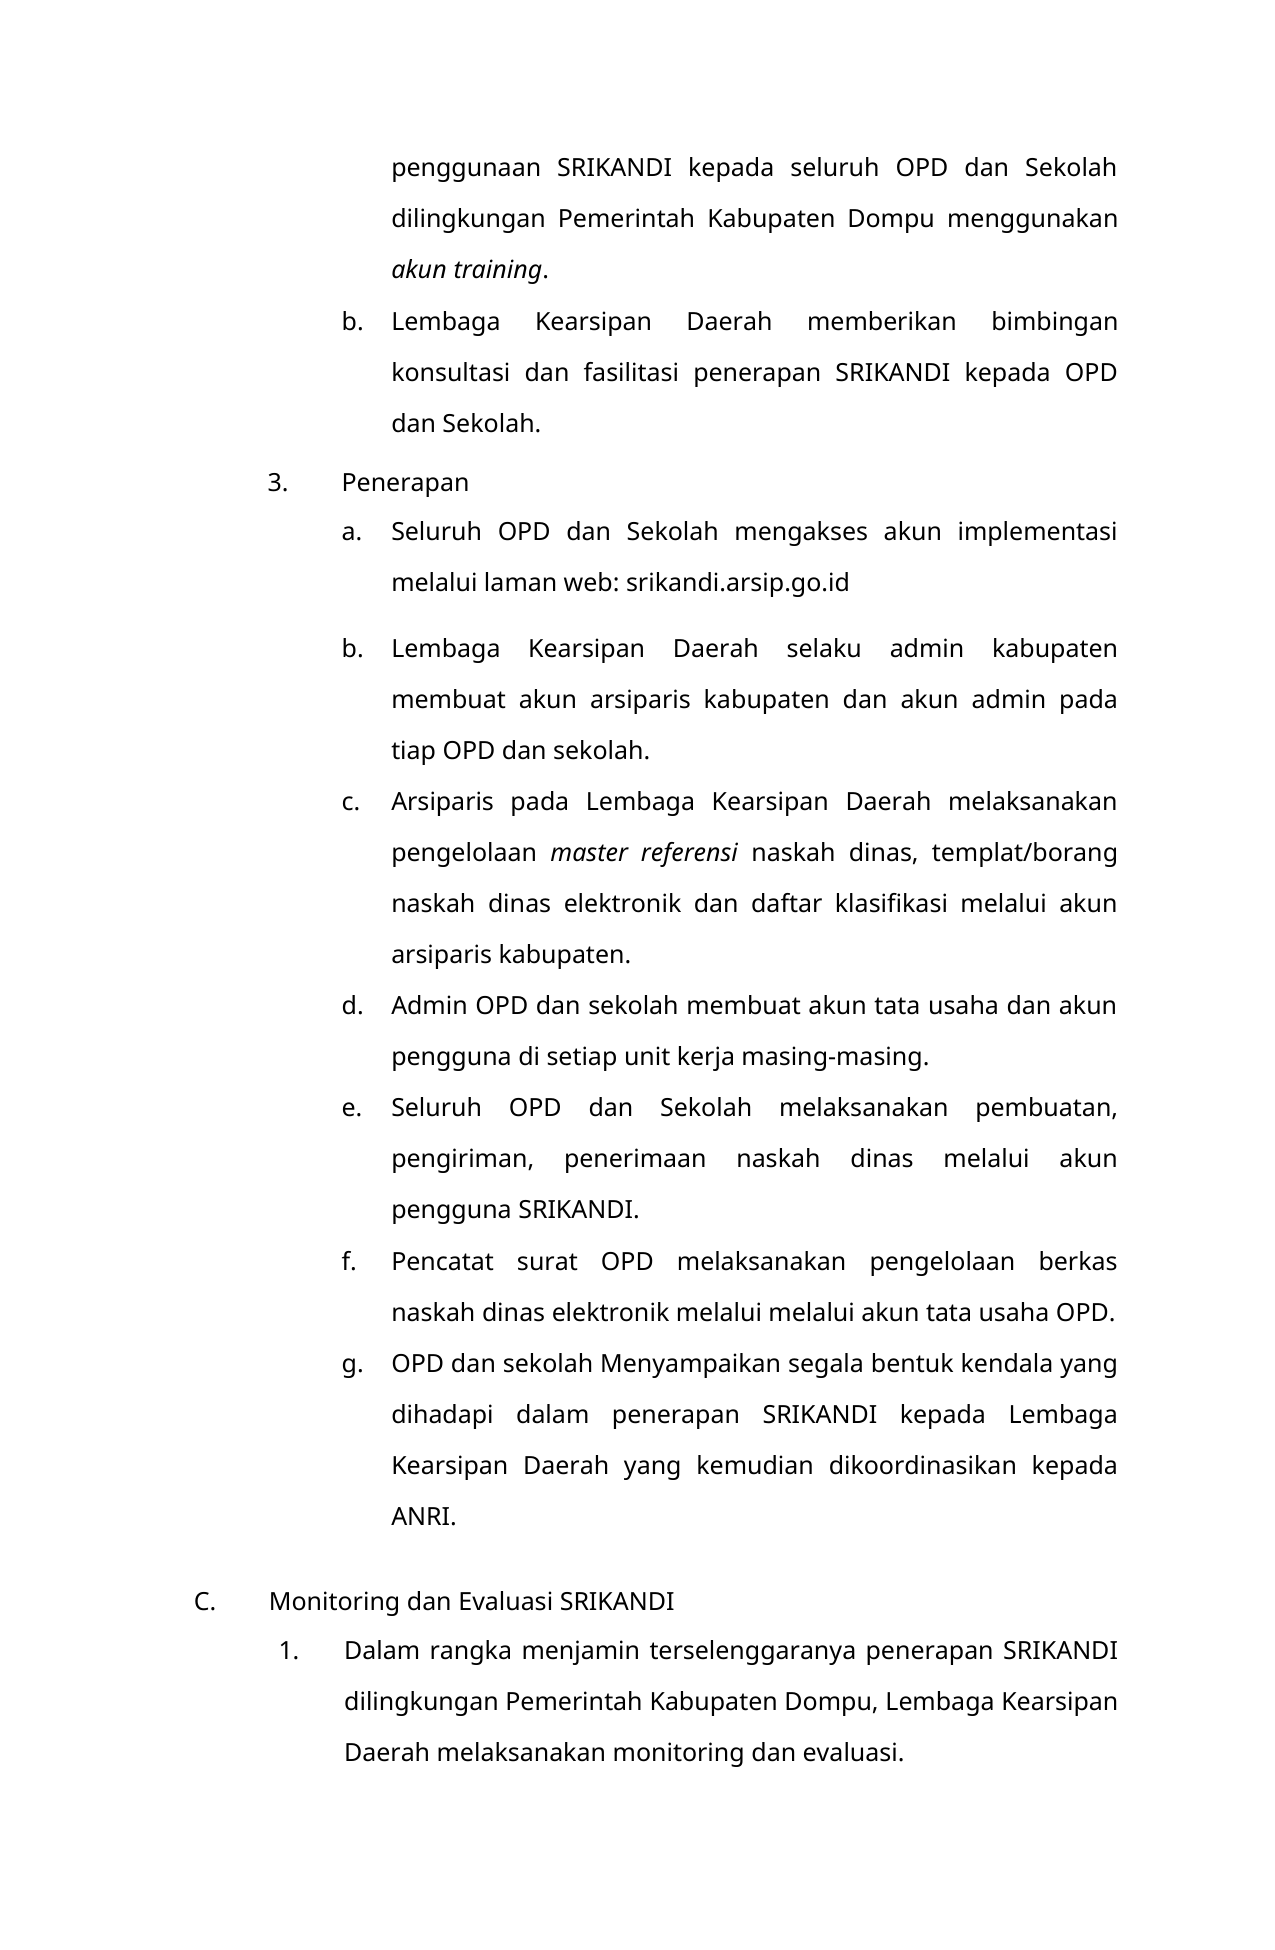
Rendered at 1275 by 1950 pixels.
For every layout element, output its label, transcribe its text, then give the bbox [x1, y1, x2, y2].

list Arsiparis pada Lembaga Kearsipan Daerah melaksanakan pengelolaan master referensi naskah dinas, templat/borang naskah dinas elektronik dan daftar klasifikasi melalui akun arsiparis kabupaten. [341, 783, 1118, 971]
list Seluruh OPD dan Sekolah melaksanakan pembuatan, pengiriman, penerimaan naskah dinas melalui akun pengguna SRIKANDI. [341, 1090, 1118, 1226]
list Seluruh OPD dan Sekolah mengakses akun implementasi melalui laman web: srikandi.arsip.go.id [341, 513, 1118, 598]
list Dalam rangka menjamin terselenggaranya penerapan SRIKANDI dilingkungan Pemerintah Kabupaten Dompu, Lembaga Kearsipan Daerah melaksanakan monitoring dan evaluasi. [278, 1632, 1118, 1768]
list Lembaga Kearsipan Daerah memberikan bimbingan konsultasi dan fasilitasi penerapan SRIKANDI kepada OPD dan Sekolah. [341, 303, 1118, 439]
list Lembaga Kearsipan Daerah selaku admin kabupaten membuat akun arsiparis kabupaten dan akun admin pada tiap OPD dan sekolah. [341, 630, 1118, 766]
list Monitoring dan Evaluasi SRIKANDI [194, 1584, 1125, 1618]
list Admin OPD dan sekolah membuat akun tata usaha dan akun pengguna di setiap unit kerja masing-masing. [341, 988, 1118, 1073]
list Pencatat surat OPD melaksanakan pengelolaan berkas naskah dinas elektronik melalui melalui akun tata usaha OPD. [341, 1243, 1118, 1328]
list OPD dan sekolah Menyampaikan segala bentuk kendala yang dihadapi dalam penerapan SRIKANDI kepada Lembaga Kearsipan Daerah yang kemudian dikoordinasikan kepada ANRI. [341, 1345, 1118, 1533]
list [341, 150, 1118, 286]
list Penerapan [267, 464, 1125, 499]
